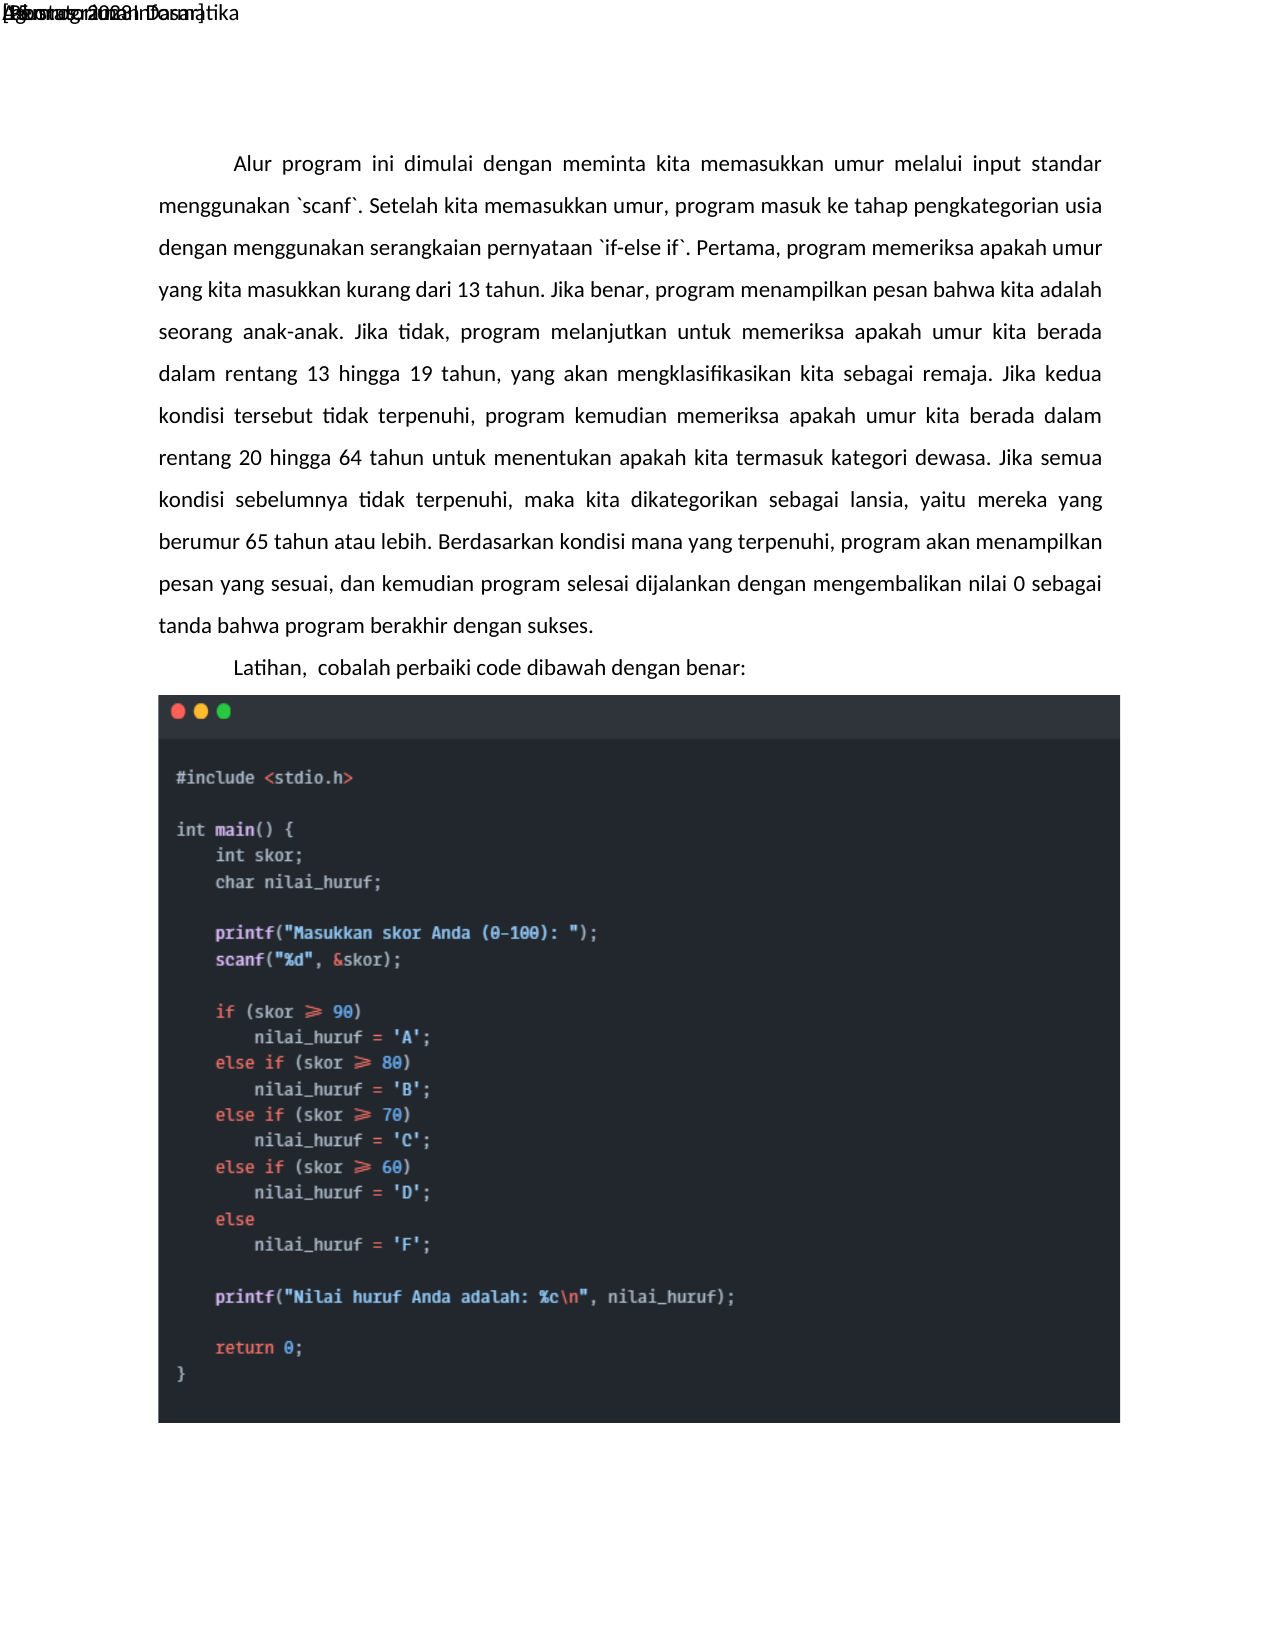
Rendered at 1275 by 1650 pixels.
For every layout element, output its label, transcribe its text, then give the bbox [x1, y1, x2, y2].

text Alur program ini dimulai dengan meminta kita memasukkan umur melalui input standar menggunakan `scanf`. Setelah kita memasukkan umur, program masuk ke tahap pengkategorian usia dengan menggunakan serangkaian pernyataan `if-else if`. Pertama, program memeriksa apakah umur yang kita masukkan kurang dari 13 tahun. Jika benar, program menampilkan pesan bahwa kita adalah seorang anak-anak. Jika tidak, program melanjutkan untuk memeriksa apakah umur kita berada dalam rentang 13 hingga 19 tahun, yang akan mengklasifikasikan kita sebagai remaja. Jika kedua kondisi tersebut tidak terpenuhi, program kemudian memeriksa apakah umur kita berada dalam rentang 20 hingga 64 tahun untuk menentukan apakah kita termasuk kategori dewasa. Jika semua kondisi sebelumnya tidak terpenuhi, maka kita dikategorikan sebagai lansia, yaitu mereka yang berumur 65 tahun atau lebih. Berdasarkan kondisi mana yang terpenuhi, program akan menampilkan pesan yang sesuai, dan kemudian program selesai dijalankan dengan mengembalikan nilai 0 sebagai tanda bahwa program berakhir dengan sukses. [158, 149, 1104, 639]
text Latihan, cobalah perbaiki code dibawah dengan benar: [158, 653, 1104, 681]
picture [158, 695, 1121, 1423]
